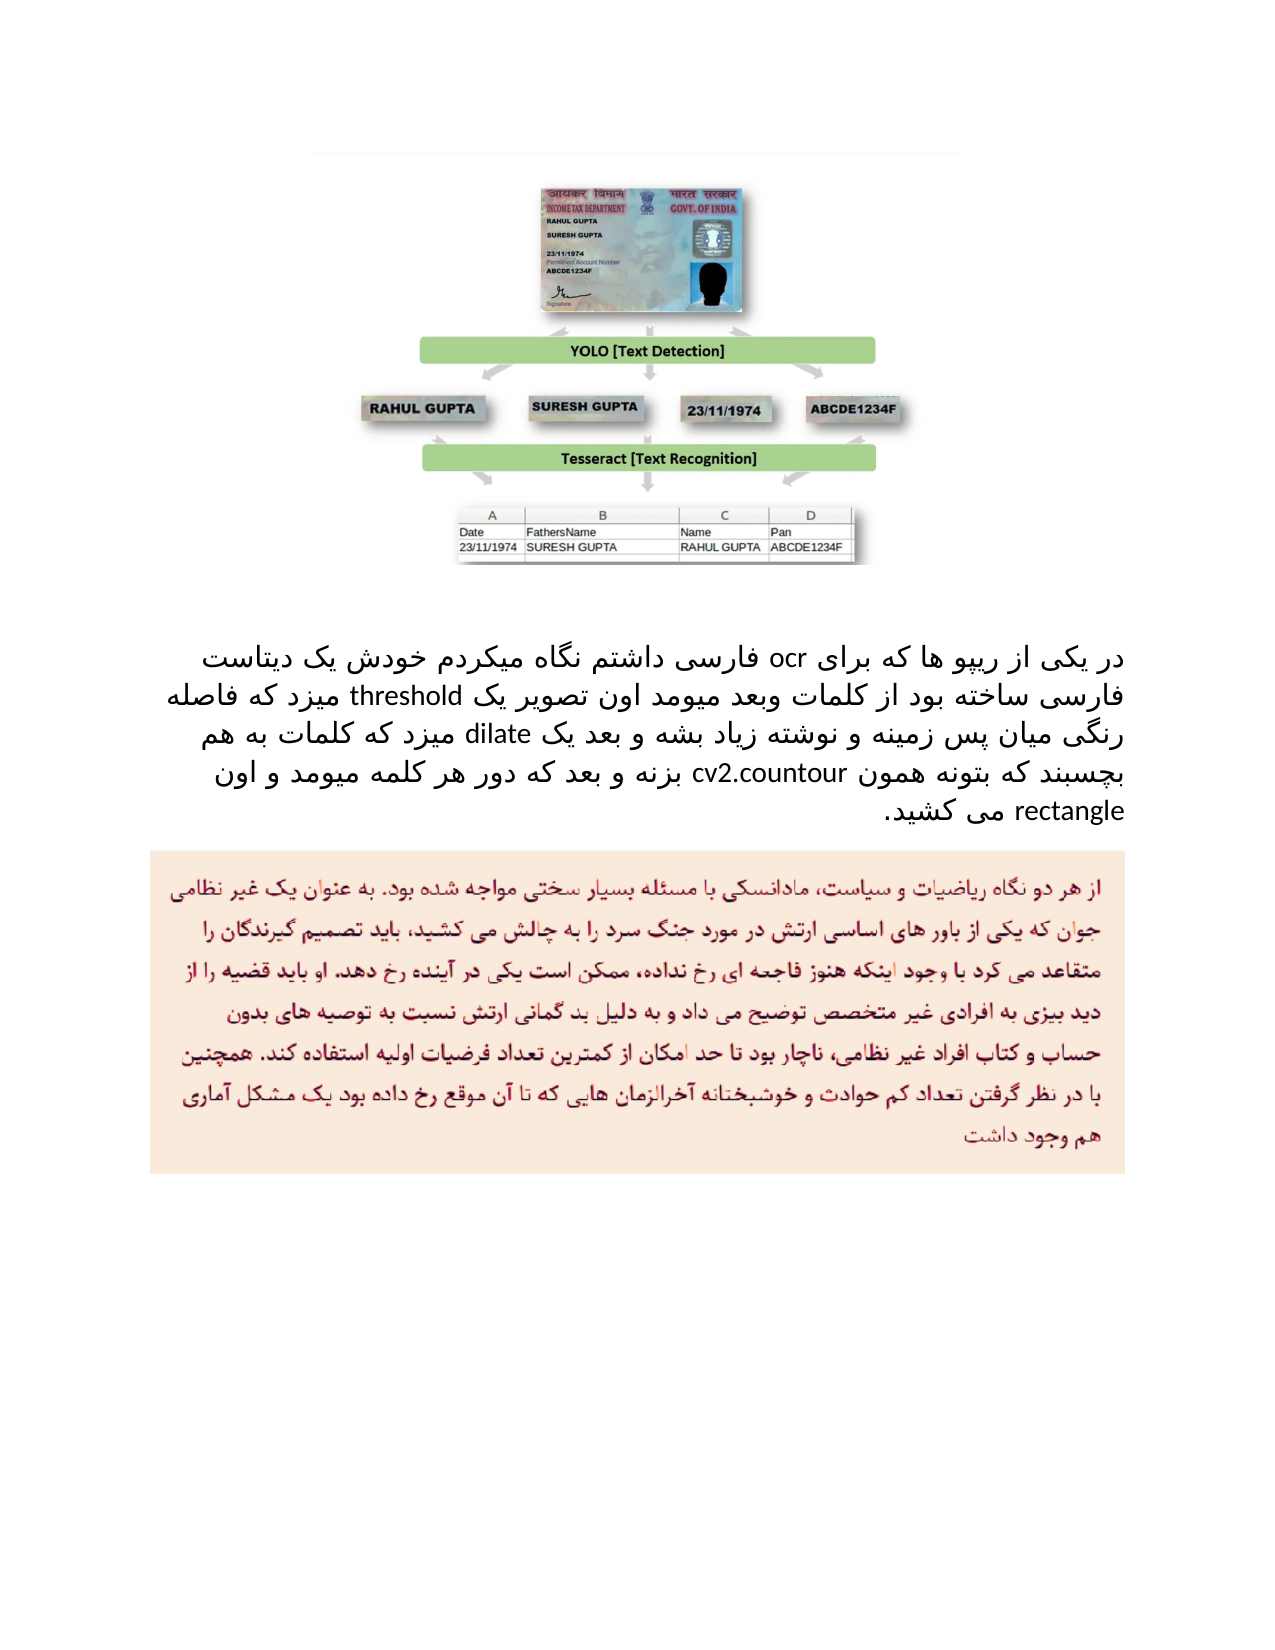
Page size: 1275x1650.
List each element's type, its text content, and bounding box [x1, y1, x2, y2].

picture [150, 847, 1125, 1174]
text در یکی از ریپو ها که برای ocr فارسی داشتم نگاه میکردم خودش یک دیتاست فارسی ساخته بود از کلمات وبعد میومد اون تصویر یک threshold میزد که فاصله رنگی میان پس زمینه و نوشته زیاد بشه و بعد یک dilate میزد که کلمات به هم بچسبند که بتونه همون cv2.countour بزنه و بعد که دور هر کلمه میومد و اون rectangle می کشید. [150, 639, 1125, 828]
picture [313, 150, 962, 565]
